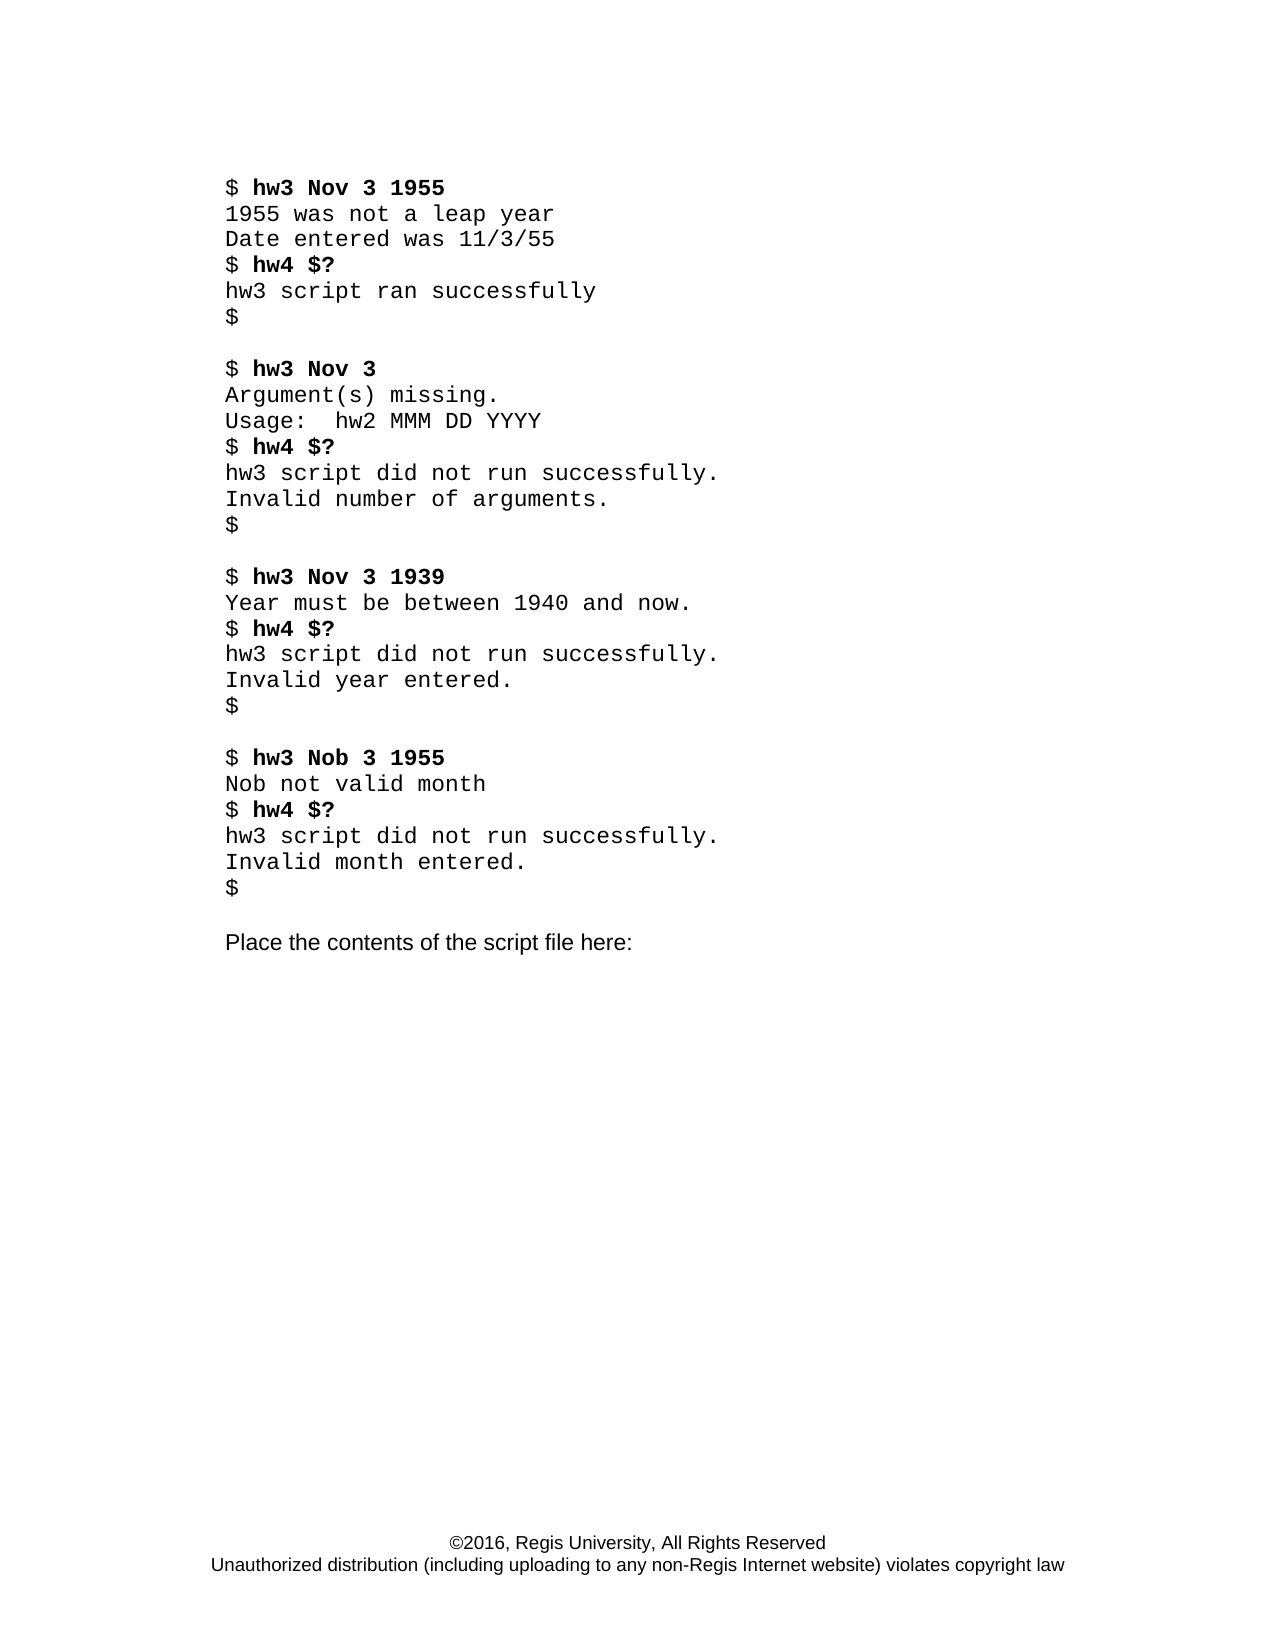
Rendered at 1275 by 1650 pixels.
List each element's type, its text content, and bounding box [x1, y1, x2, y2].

text Invalid month entered. [150, 850, 1125, 876]
text $ hw4 $? [150, 254, 1125, 280]
text Argument(s) missing. [150, 383, 1125, 409]
text Date entered was 11/3/55 [150, 228, 1125, 254]
text $ [150, 876, 1125, 928]
text Usage: hw2 MMM DD YYYY [150, 409, 1125, 435]
text Invalid number of arguments. $ [150, 487, 1125, 539]
text Nob not valid month [150, 772, 1125, 798]
text $ [150, 695, 1125, 721]
text $ hw3 Nov 3 1939 [150, 565, 1125, 591]
text $ hw3 Nov 3 1955 [150, 176, 1125, 202]
text $ [150, 306, 1125, 332]
text Place the contents of the script file here: [150, 928, 1125, 955]
text 1955 was not a leap year [150, 202, 1125, 228]
text Year must be between 1940 and now. [150, 591, 1125, 617]
text Invalid year entered. [150, 669, 1125, 695]
text $ hw3 Nob 3 1955 [150, 747, 1125, 772]
text $ hw4 $? [150, 617, 1125, 643]
text hw3 script did not run successfully. [150, 643, 1125, 669]
text hw3 script did not run successfully. [150, 824, 1125, 850]
text $ hw4 $? [150, 435, 1125, 461]
text hw3 script ran successfully [150, 280, 1125, 306]
text hw3 script did not run successfully. [150, 461, 1125, 487]
text $ hw3 Nov 3 [150, 357, 1125, 383]
text $ hw4 $? [150, 798, 1125, 824]
